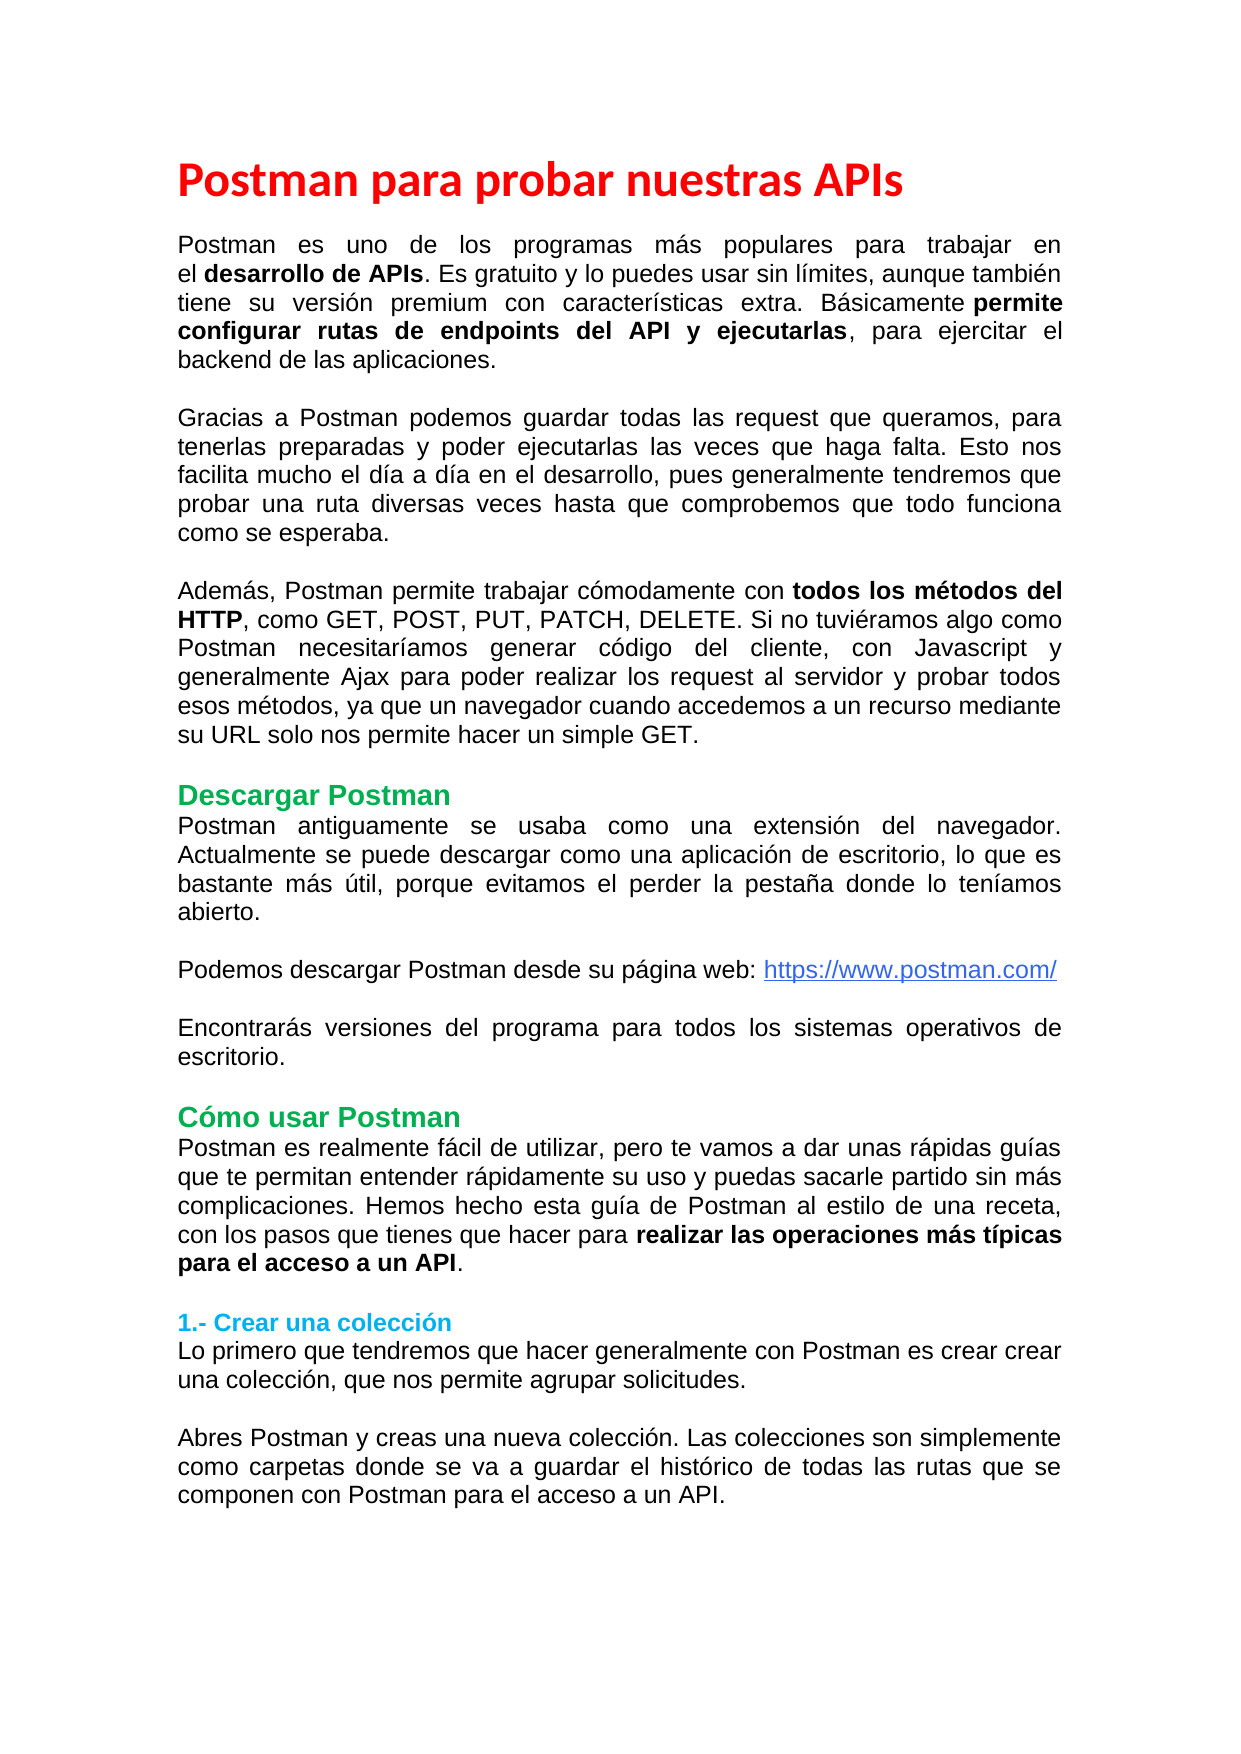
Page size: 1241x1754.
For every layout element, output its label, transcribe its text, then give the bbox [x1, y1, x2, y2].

text Abres Postman y creas una nueva colección. Las colecciones son simplemente como carpetas donde se va a guardar el histórico de todas las rutas que se componen con Postman para el acceso a un API. [177, 1423, 1063, 1509]
text Postman es uno de los programas más populares para trabajar en el desarrollo de APIs. Es gratuito y lo puedes usar sin límites, aunque también tiene su versión premium con características extra. Básicamente permite configurar rutas de endpoints del API y ejecutarlas, para ejercitar el backend de las aplicaciones. [177, 230, 1063, 374]
text Postman para probar nuestras APIs [177, 148, 1063, 209]
text Lo primero que tendremos que hacer generalmente con Postman es crear crear una colección, que nos permite agrupar solicitudes. [177, 1336, 1063, 1394]
text Gracias a Postman podemos guardar todas las request que queramos, para tenerlas preparadas y poder ejecutarlas las veces que haga falta. Esto nos facilita mucho el día a día en el desarrollo, pues generalmente tendremos que probar una ruta diversas veces hasta que comprobemos que todo funciona como se esperaba. [177, 403, 1063, 547]
text Postman es realmente fácil de utilizar, pero te vamos a dar unas rápidas guías que te permitan entender rápidamente su uso y puedas sacarle partido sin más complicaciones. Hemos hecho esta guía de Postman al estilo de una receta, con los pasos que tienes que hacer para realizar las operaciones más típicas para el acceso a un API. [177, 1133, 1063, 1277]
text Encontrarás versiones del programa para todos los sistemas operativos de escritorio. [177, 1013, 1063, 1071]
subtitle 1.- Crear una colección [177, 1306, 1063, 1336]
text Postman antiguamente se usaba como una extensión del navegador. Actualmente se puede descargar como una aplicación de escritorio, lo que es bastante más útil, porque evitamos el perder la pestaña donde lo teníamos abierto. [177, 811, 1063, 926]
text Podemos descargar Postman desde su página web: https://www.postman.com/ [177, 955, 1063, 984]
subtitle Cómo usar Postman [177, 1100, 1063, 1133]
text Además, Postman permite trabajar cómodamente con todos los métodos del HTTP, como GET, POST, PUT, PATCH, DELETE. Si no tuviéramos algo como Postman necesitaríamos generar código del cliente, con Javascript y generalmente Ajax para poder realizar los request al servidor y probar todos esos métodos, ya que un navegador cuando accedemos a un recurso mediante su URL solo nos permite hacer un simple GET. [177, 576, 1063, 748]
subtitle Descargar Postman [177, 778, 1063, 811]
